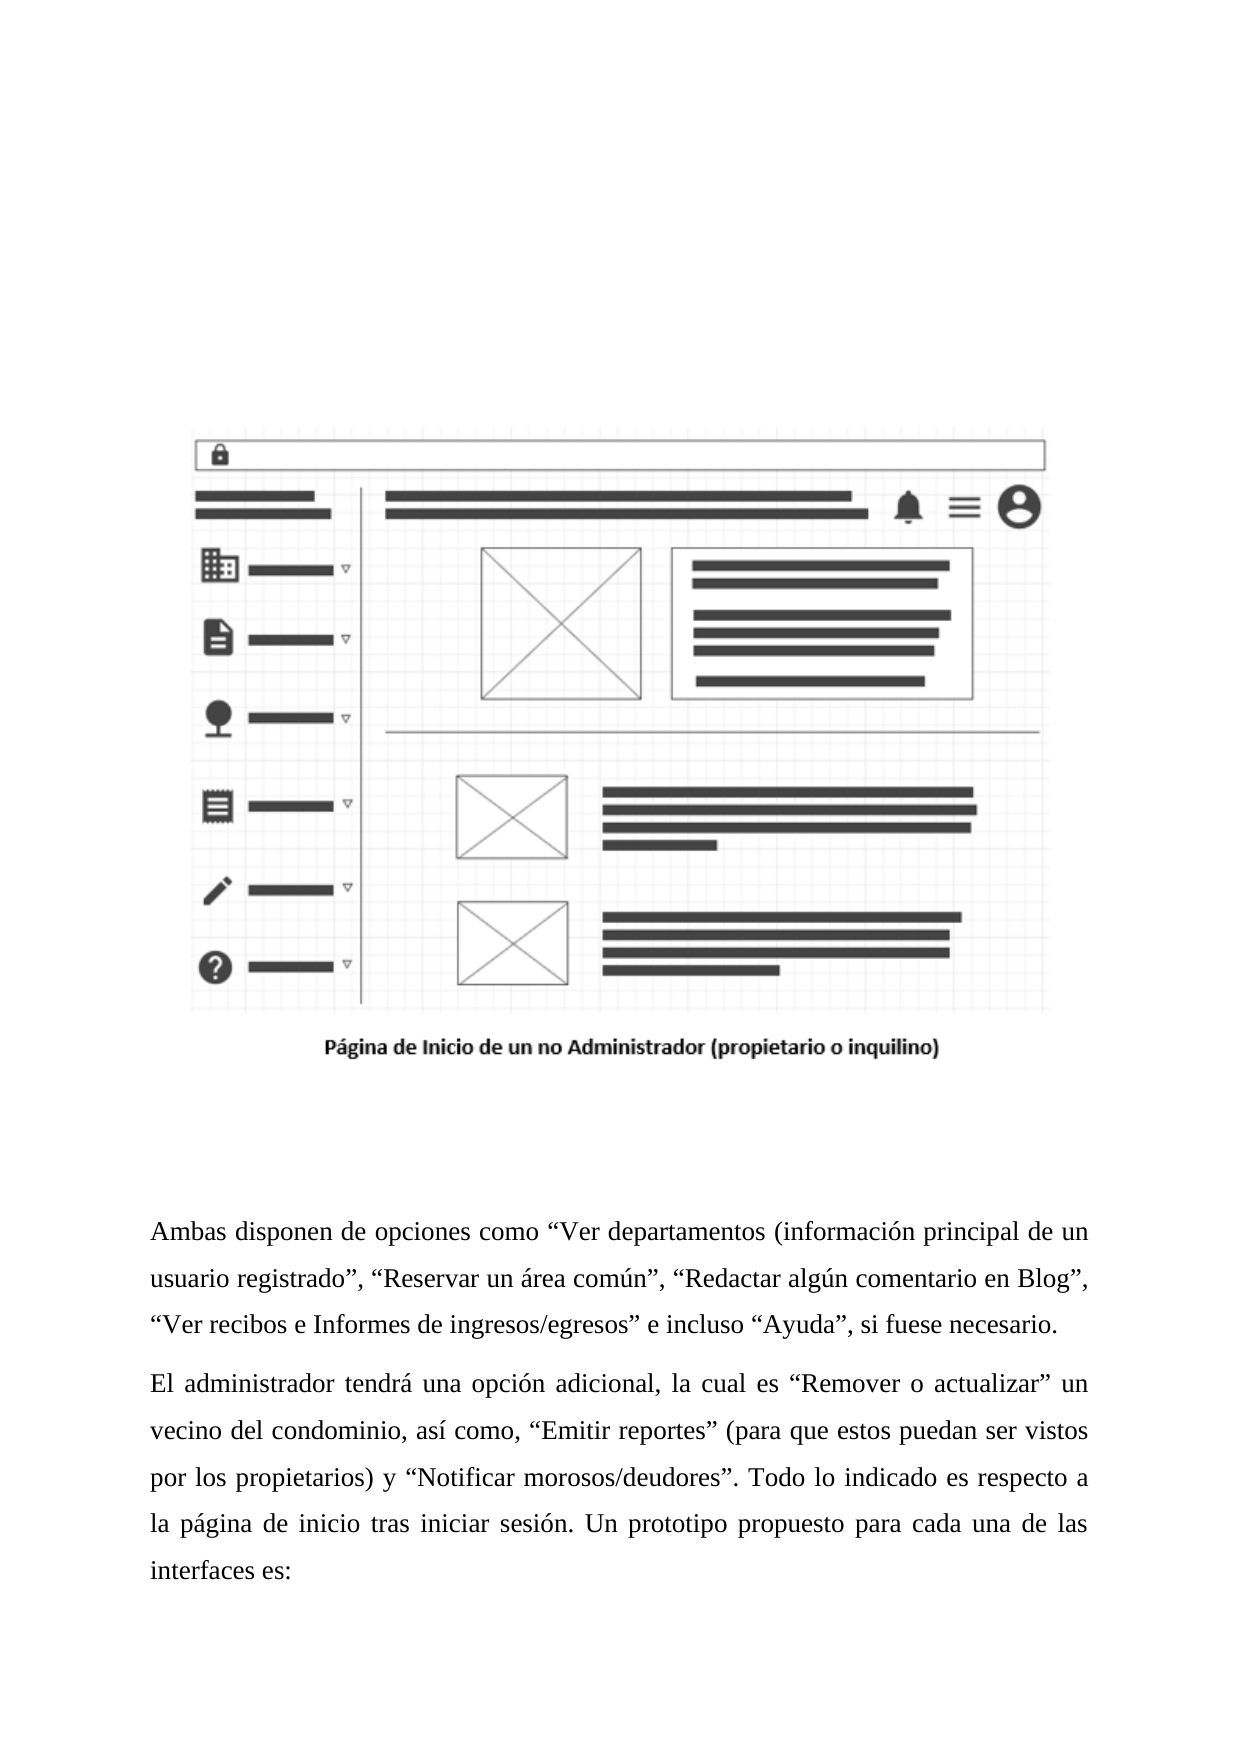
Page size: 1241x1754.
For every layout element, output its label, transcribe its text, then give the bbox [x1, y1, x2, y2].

text Ambas disponen de opciones como “Ver departamentos (información principal de un usuario registrado”, “Reservar un área común”, “Redactar algún comentario en Blog”, “Ver recibos e Informes de ingresos/egresos” e incluso “Ayuda”, si fuese necesario. [150, 1215, 1090, 1339]
picture [190, 427, 1050, 1067]
text El administrador tendrá una opción adicional, la cual es “Remover o actualizar” un vecino del condominio, así como, “Emitir reportes” (para que estos puedan ser vistos por los propietarios) y “Notificar morosos/deudores”. Todo lo indicado es respecto a la página de inicio tras iniciar sesión. Un prototipo propuesto para cada una de las interfaces es: [150, 1367, 1090, 1585]
